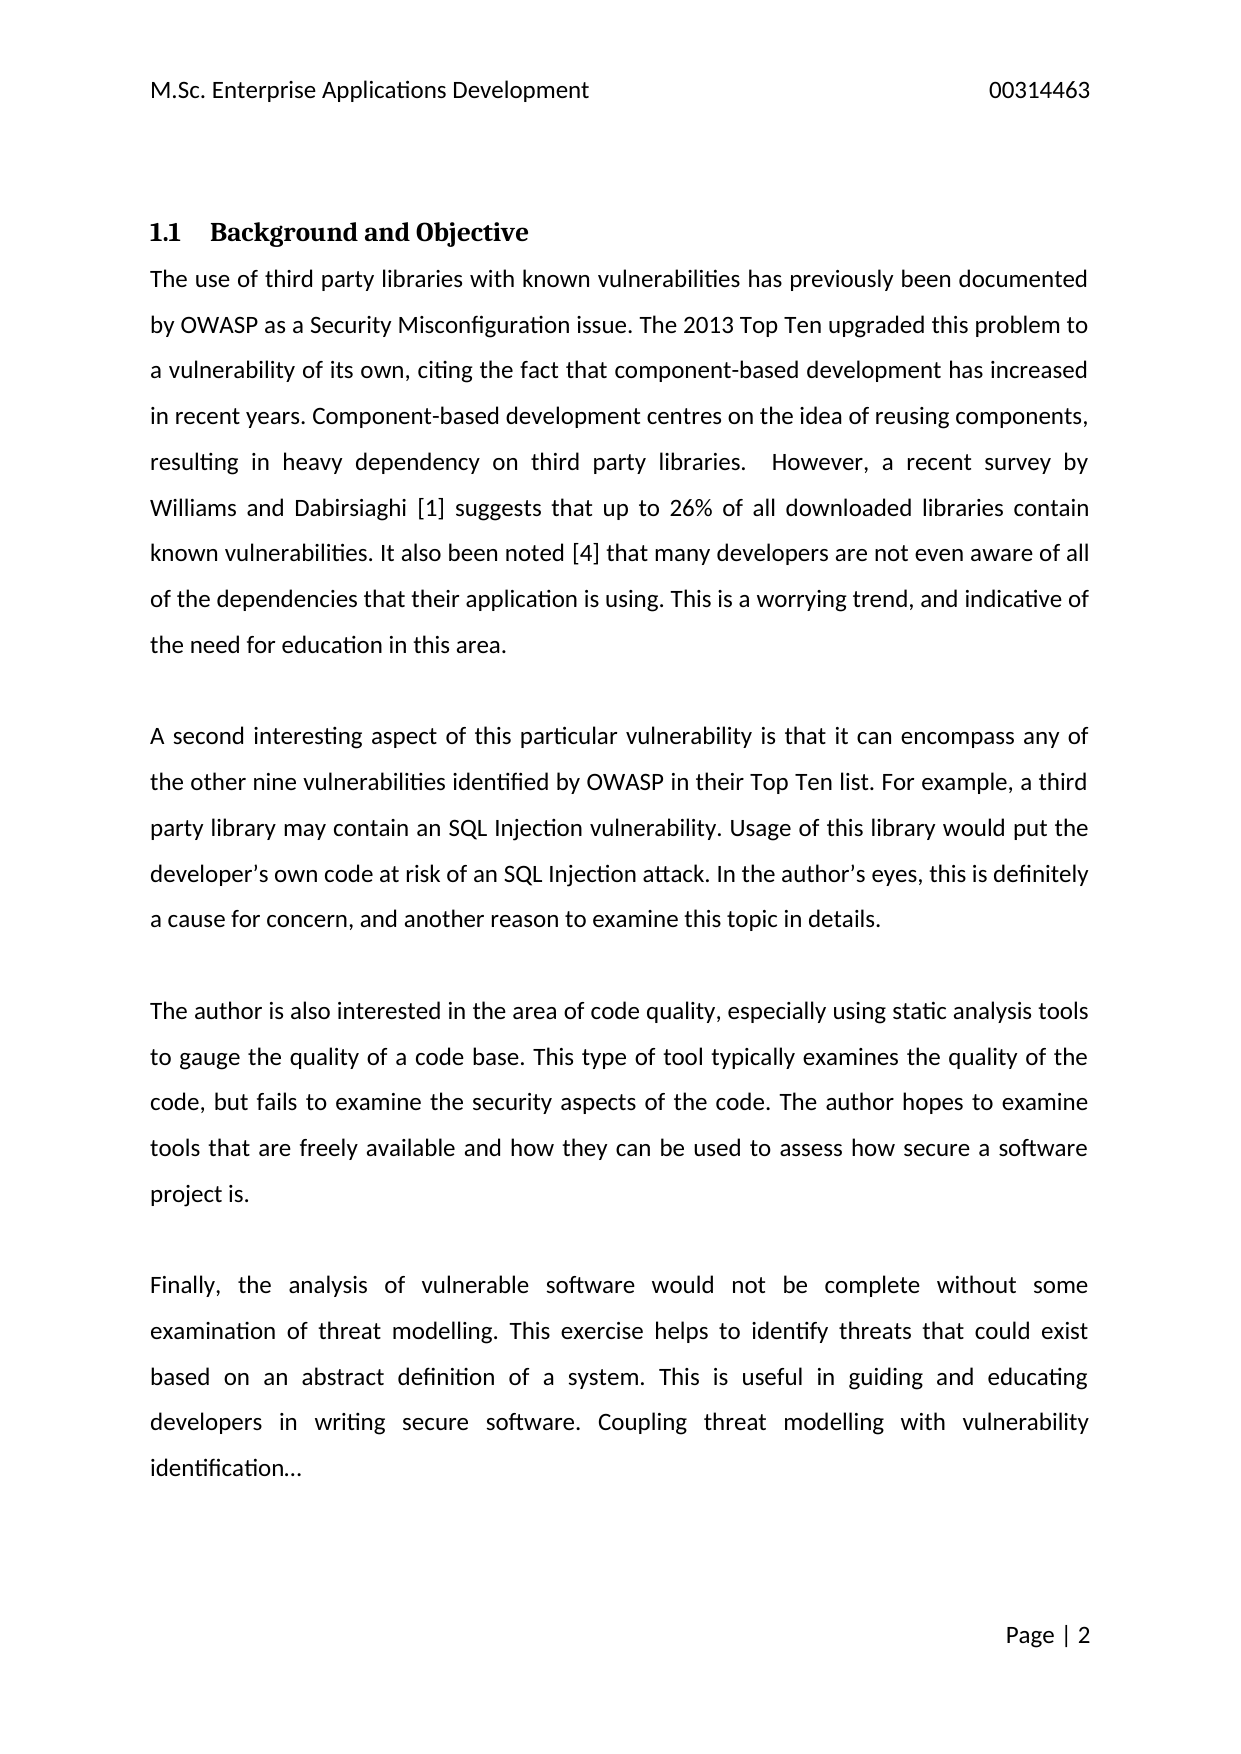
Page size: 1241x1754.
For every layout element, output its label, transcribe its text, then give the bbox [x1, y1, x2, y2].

text Finally, the analysis of vulnerable software would not be complete without some examination of threat modelling. This exercise helps to identify threats that could exist based on an abstract definition of a system. This is useful in guiding and educating developers in writing secure software. Coupling threat modelling with vulnerability identification… [150, 1269, 1090, 1483]
subtitle Background and Objective [150, 217, 1090, 248]
text A second interesting aspect of this particular vulnerability is that it can encompass any of the other nine vulnerabilities identified by OWASP in their Top Ten list. For example, a third party library may contain an SQL Injection vulnerability. Usage of this library would put the developer’s own code at risk of an SQL Injection attack. In the author’s eyes, this is definitely a cause for concern, and another reason to examine this topic in details. [150, 721, 1090, 934]
text The author is also interested in the area of code quality, especially using static analysis tools to gauge the quality of a code base. This type of tool typically examines the quality of the code, but fails to examine the security aspects of the code. The author hopes to examine tools that are freely available and how they can be used to assess how secure a software project is. [150, 995, 1090, 1208]
text The use of third party libraries with known vulnerabilities has previously been documented by OWASP as a Security Misconfiguration issue. The 2013 Top Ten upgraded this problem to a vulnerability of its own, citing the fact that component-based development has increased in recent years. Component-based development centres on the idea of reusing components, resulting in heavy dependency on third party libraries. However, a recent survey by Williams and Dabirsiaghi suggests that up to 26% of all downloaded libraries contain known vulnerabilities. It also been noted that many developers are not even aware of all of the dependencies that their application is using. This is a worrying trend, and indicative of the need for education in this area. [150, 263, 1090, 659]
